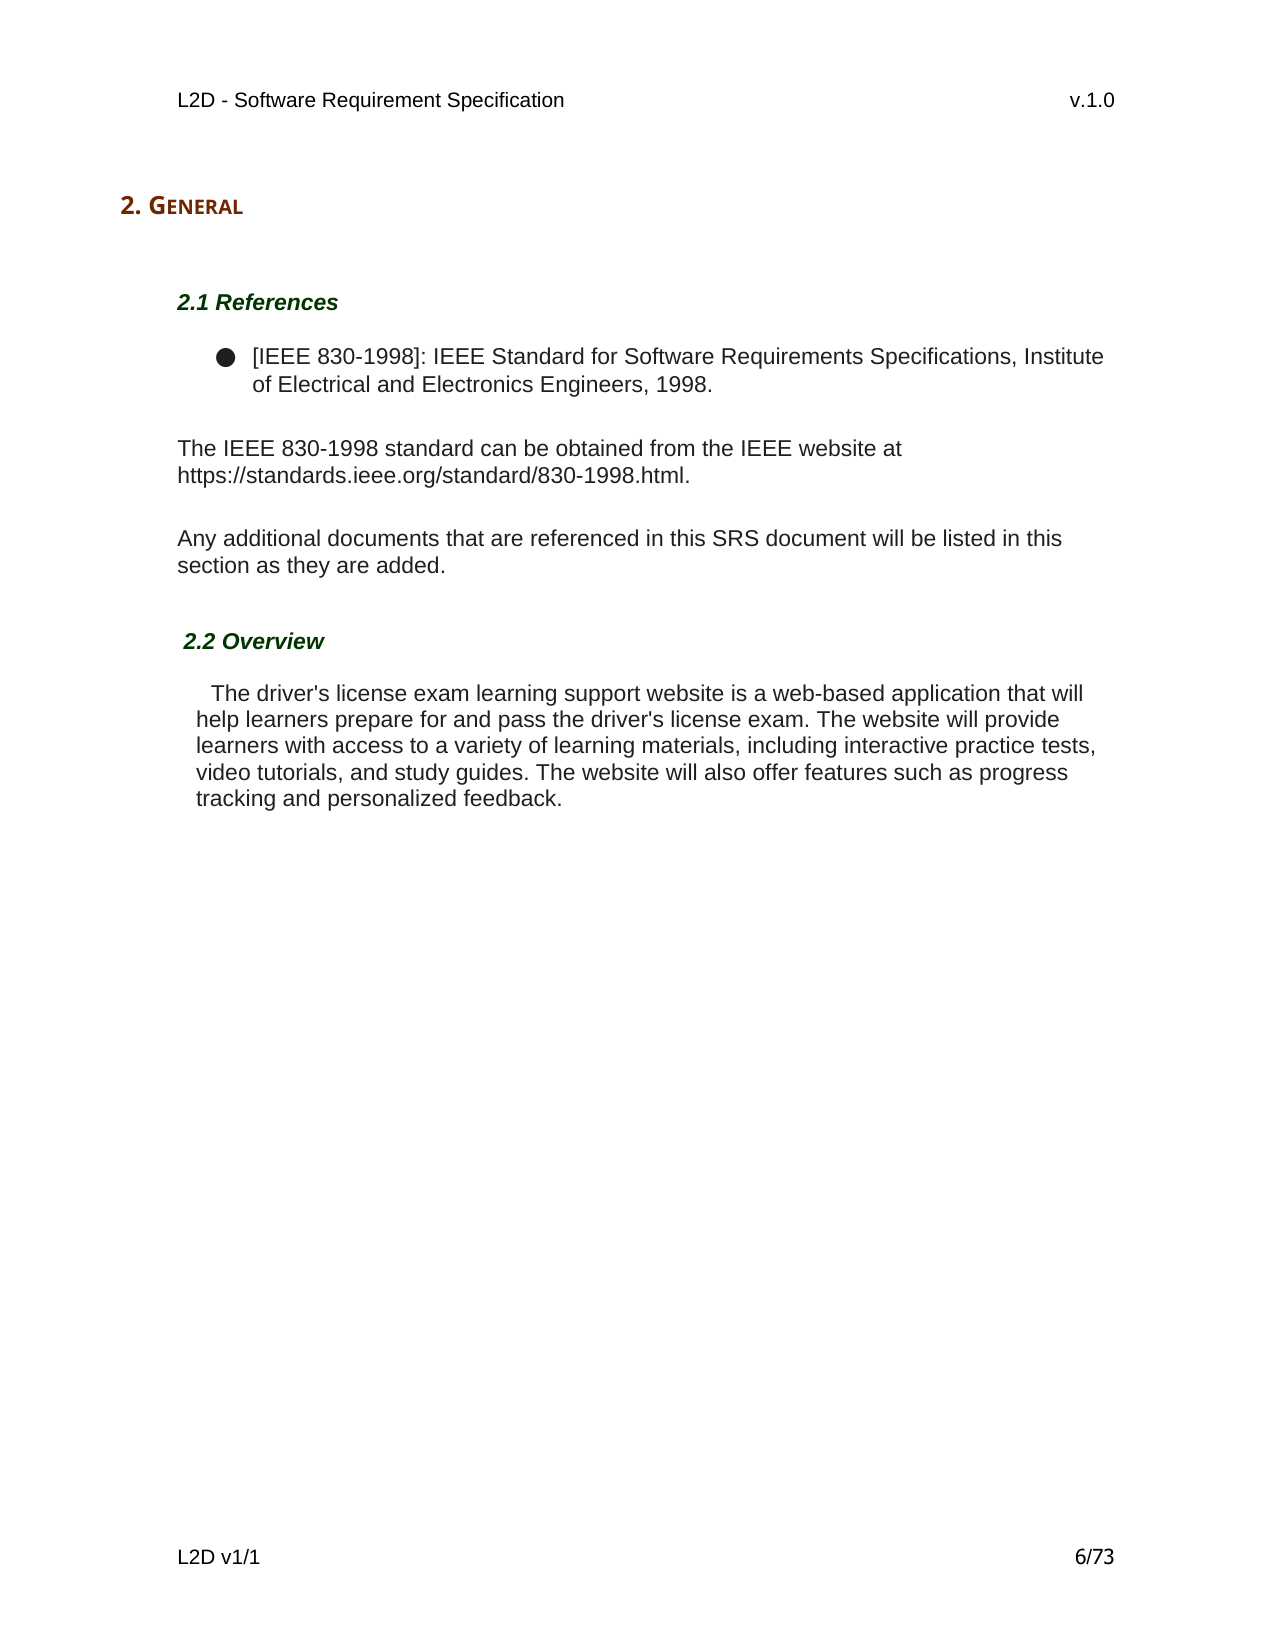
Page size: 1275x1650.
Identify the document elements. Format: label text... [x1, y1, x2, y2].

text Any additional documents that are referenced in this SRS document will be listed in this section as they are added. [177, 525, 1125, 578]
subtitle 2.1 References [177, 288, 1125, 315]
text The driver's license exam learning support website is a web-based application that will help learners prepare for and pass the driver's license exam. The website will provide learners with access to a variety of learning materials, including interactive practice tests, video tutorials, and study guides. The website will also offer features such as progress tracking and personalized feedback. [196, 679, 1125, 811]
list [IEEE 830-1998]: IEEE Standard for Software Requirements Specifications, Institute of Electrical and Electronics Engineers, 1998. [214, 340, 1125, 398]
text The IEEE 830-1998 standard can be obtained from the IEEE website at https://standards.ieee.org/standard/830-1998.html. [177, 435, 1125, 488]
subtitle 2.2 Overview [177, 628, 1125, 654]
subtitle 2. General [120, 187, 1125, 222]
